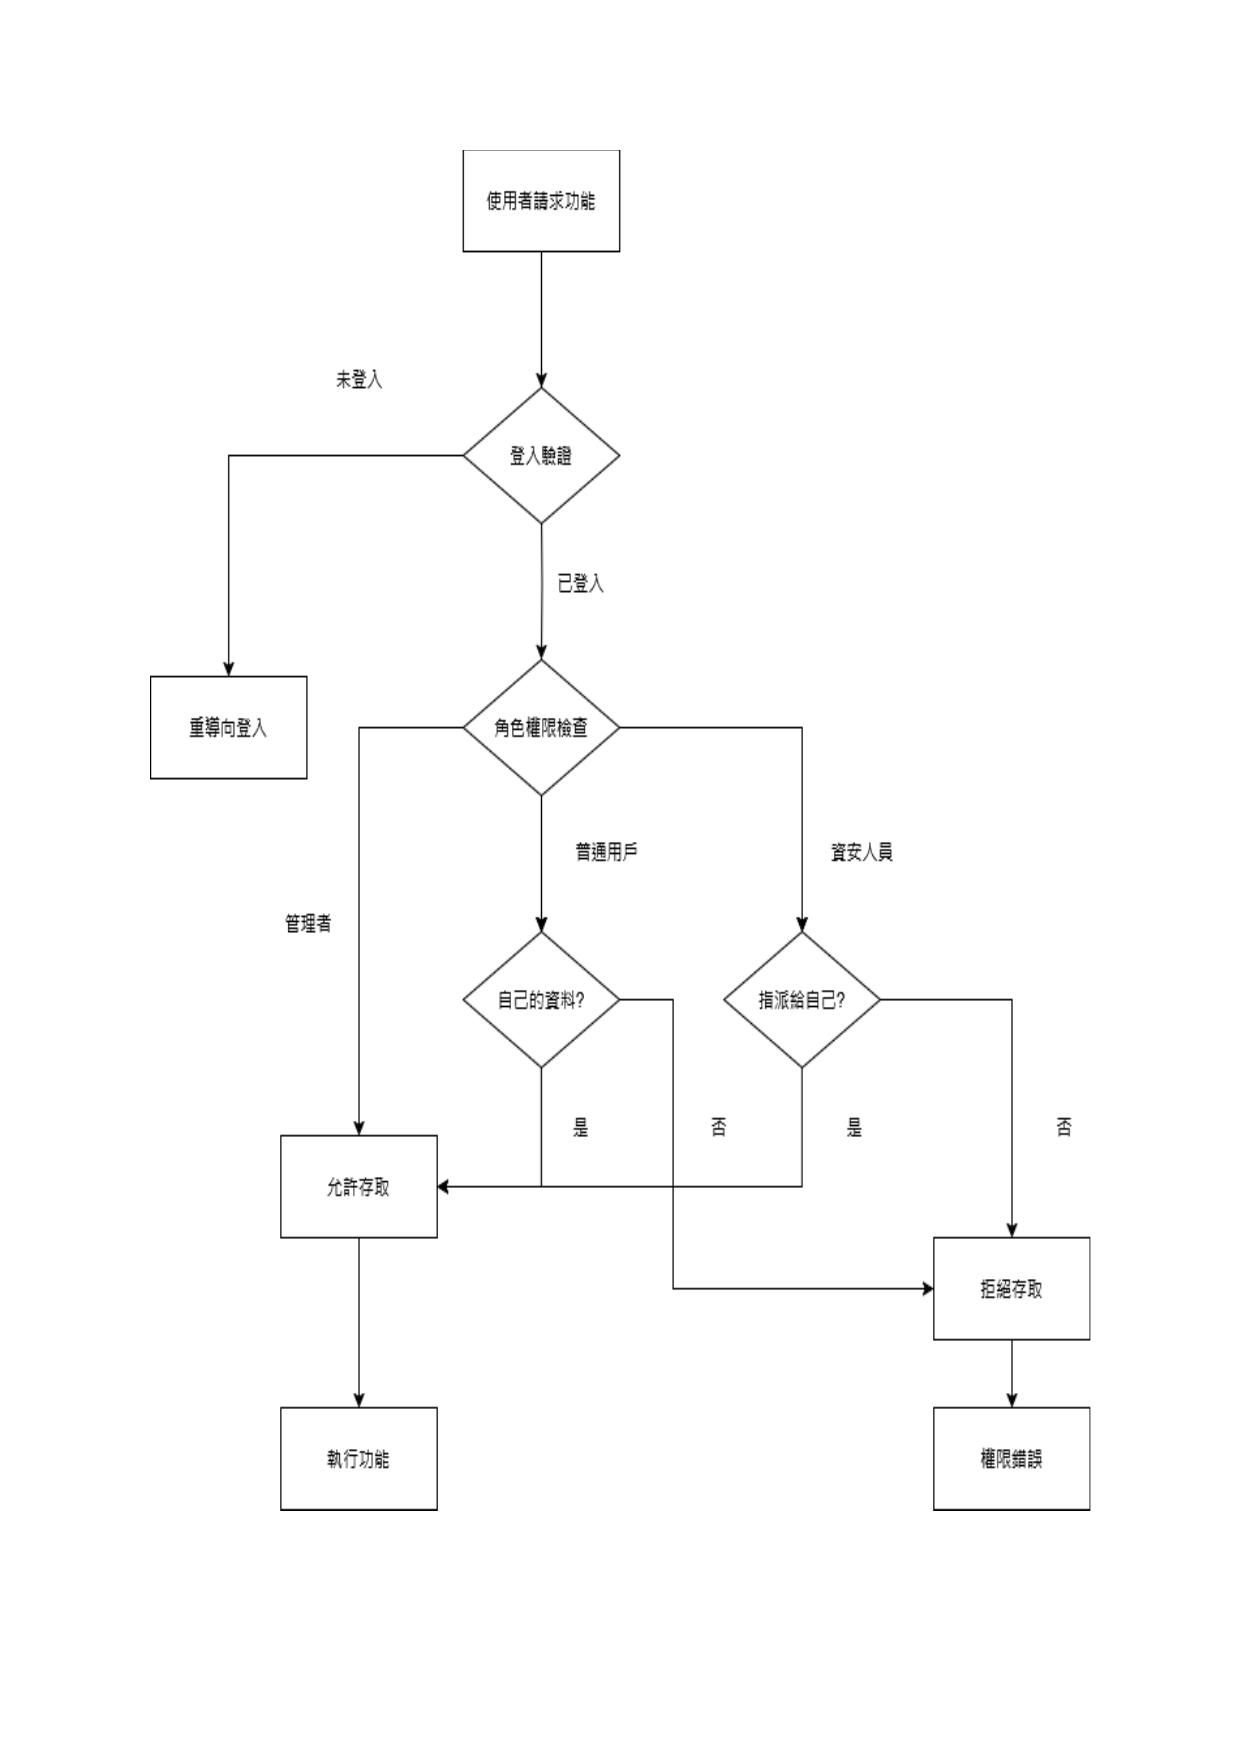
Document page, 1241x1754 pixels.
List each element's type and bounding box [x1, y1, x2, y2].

picture [150, 150, 1091, 1511]
